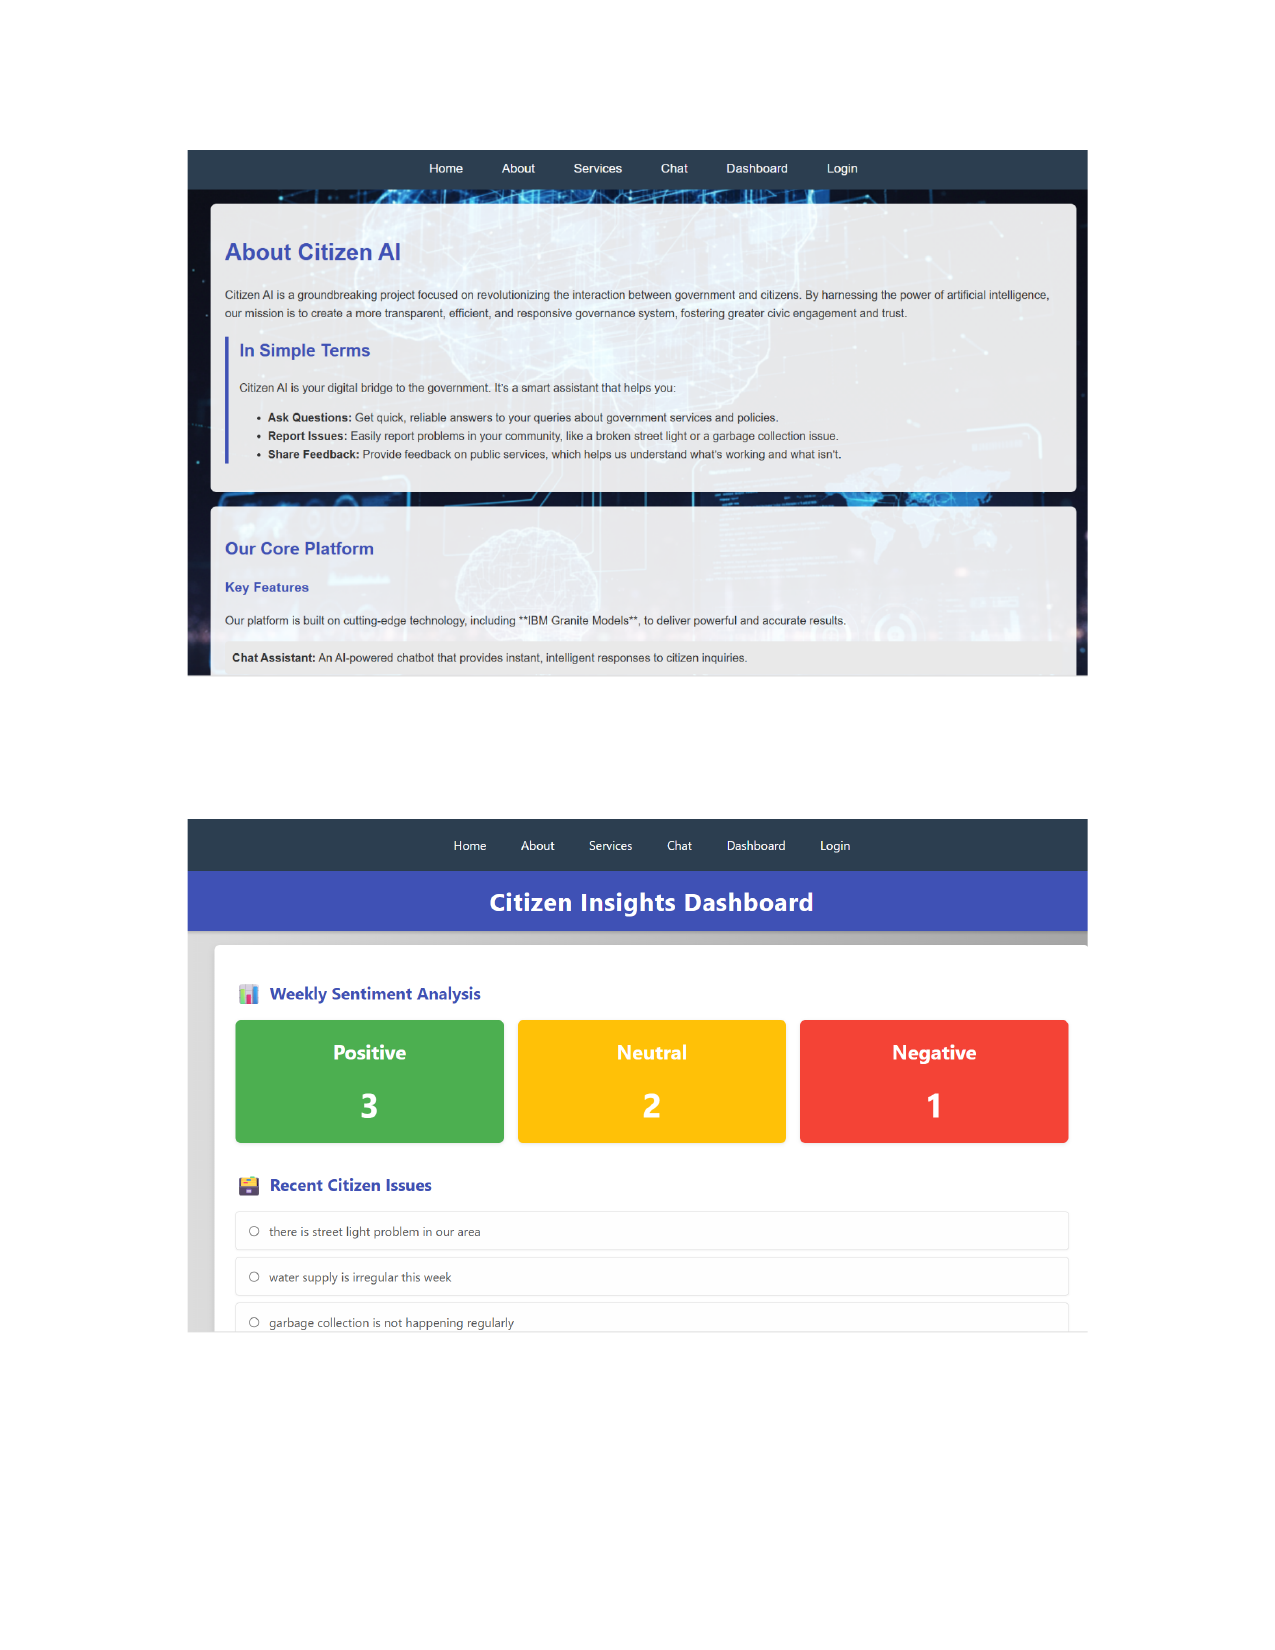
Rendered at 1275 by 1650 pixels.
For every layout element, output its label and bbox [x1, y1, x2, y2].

picture [187, 150, 1088, 677]
picture [187, 819, 1088, 1333]
